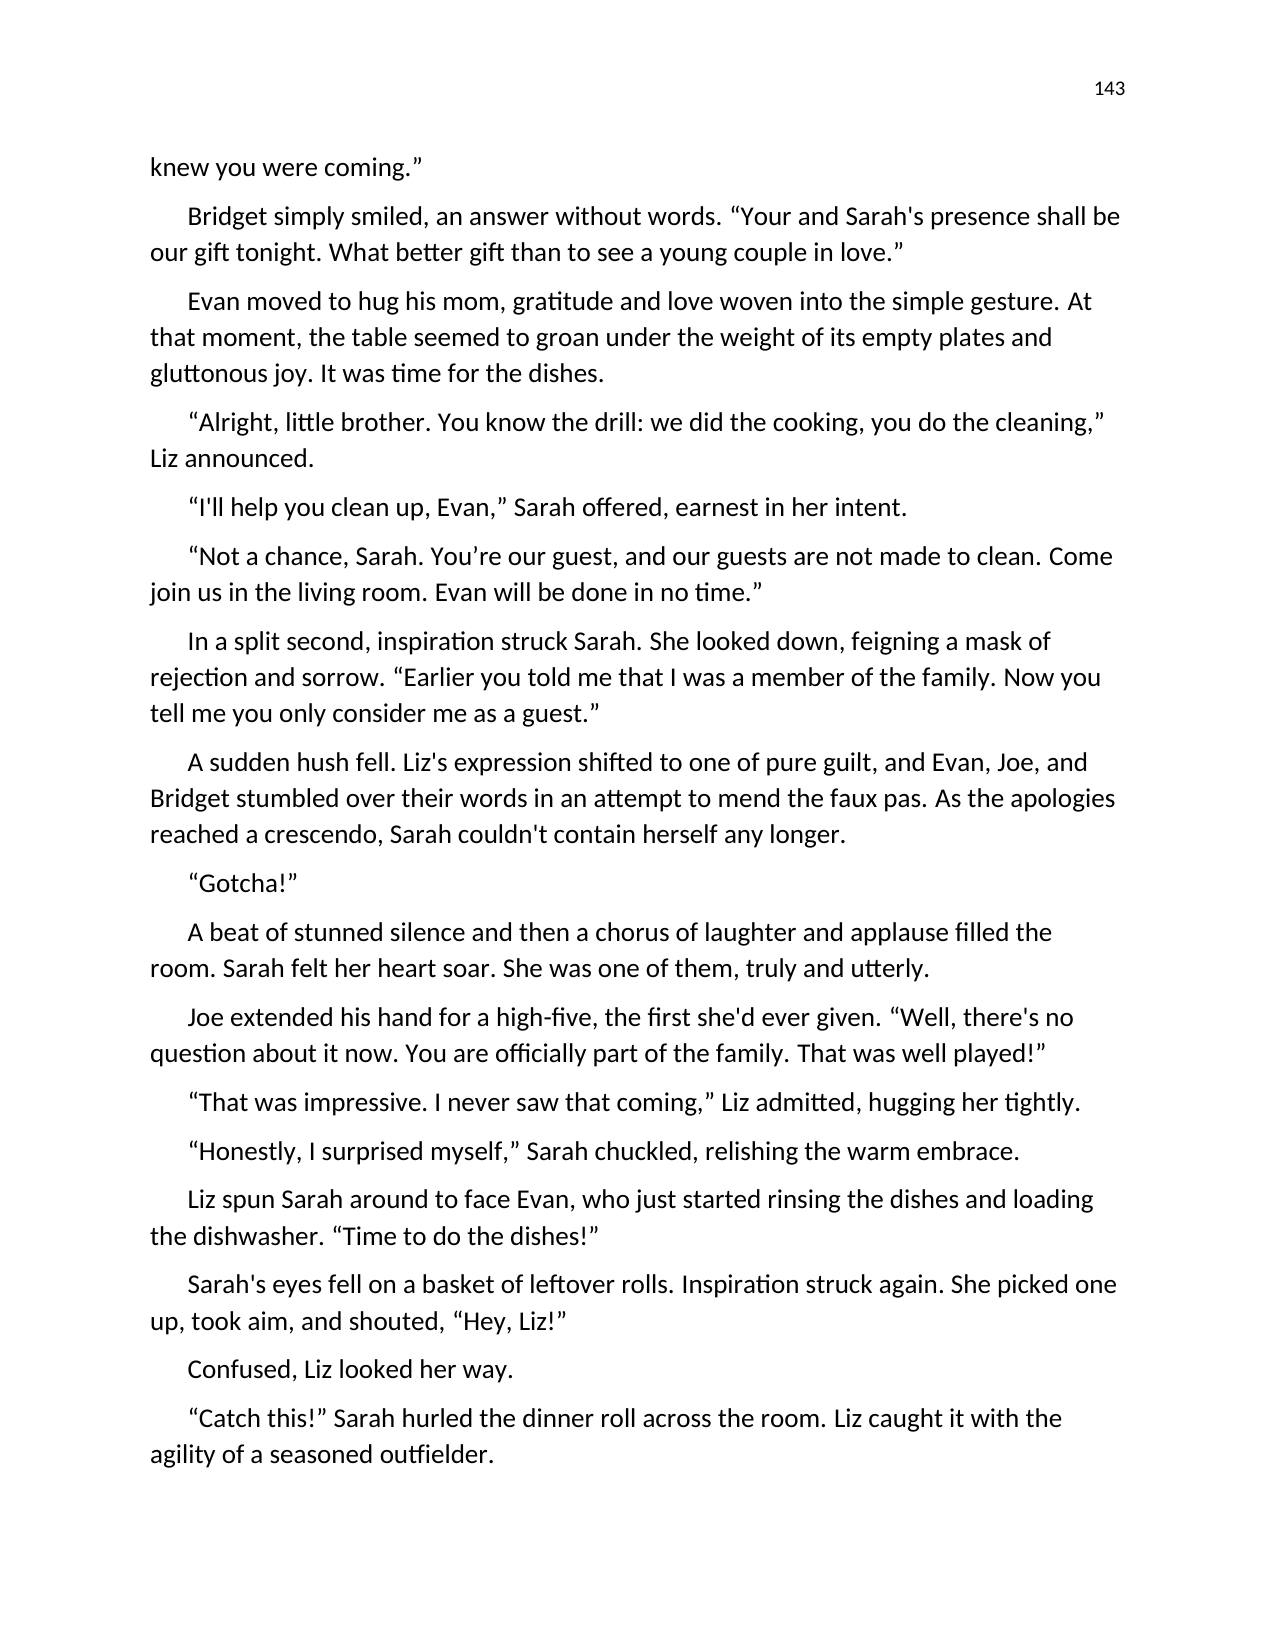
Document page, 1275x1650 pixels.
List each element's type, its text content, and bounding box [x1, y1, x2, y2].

text “Alright, little brother. You know the drill: we did the cooking, you do the cleaning,” Liz announced. [150, 405, 1125, 474]
text “Honestly, I surprised myself,” Sarah chuckled, relishing the warm embrace. [150, 1134, 1125, 1167]
text “Not a chance, Sarah. You’re our guest, and our guests are not made to clean. Come join us in the living room. Evan will be done in no time.” [150, 539, 1125, 608]
text Evan moved to hug his mom, gratitude and love woven into the simple gesture. At that moment, the table seemed to groan under the weight of its empty plates and gluttonous joy. It was time for the dishes. [150, 284, 1125, 389]
text Liz spun Sarah around to face Evan, who just started rinsing the dishes and loading the dishwasher. “Time to do the dishes!” [150, 1182, 1125, 1252]
text Confused, Liz looked her way. [150, 1352, 1125, 1386]
text In a split second, inspiration struck Sarah. She looked down, feigning a mask of rejection and sorrow. “Earlier you told me that I was a member of the family. Now you tell me you only consider me as a guest.” [150, 624, 1125, 729]
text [150, 150, 1125, 183]
text “I'll help you clean up, Evan,” Sarah offered, earnest in her intent. [150, 490, 1125, 523]
text A sudden hush fell. Liz's expression shifted to one of pure guilt, and Evan, Joe, and Bridget stumbled over their words in an attempt to mend the faux pas. As the apologies reached a crescendo, Sarah couldn't contain herself any longer. [150, 745, 1125, 851]
text “Catch this!” Sarah hurled the dinner roll across the room. Liz caught it with the agility of a seasoned outfielder. [150, 1401, 1125, 1471]
text A beat of stunned silence and then a chorus of laughter and applause filled the room. Sarah felt her heart soar. She was one of them, truly and utterly. [150, 915, 1125, 984]
text “That was impressive. I never saw that coming,” Liz admitted, hugging her tightly. [150, 1085, 1125, 1118]
text Joe extended his hand for a high-five, the first she'd ever given. “Well, there's no question about it now. You are officially part of the family. That was well played!” [150, 1000, 1125, 1069]
text Bridget simply smiled, an answer without words. “Your and Sarah's presence shall be our gift tonight. What better gift than to see a young couple in love.” [150, 199, 1125, 268]
text “Gotcha!” [150, 866, 1125, 899]
text Sarah's eyes fell on a basket of leftover rolls. Inspiration struck again. She picked one up, took aim, and shouted, “Hey, Liz!” [150, 1267, 1125, 1337]
